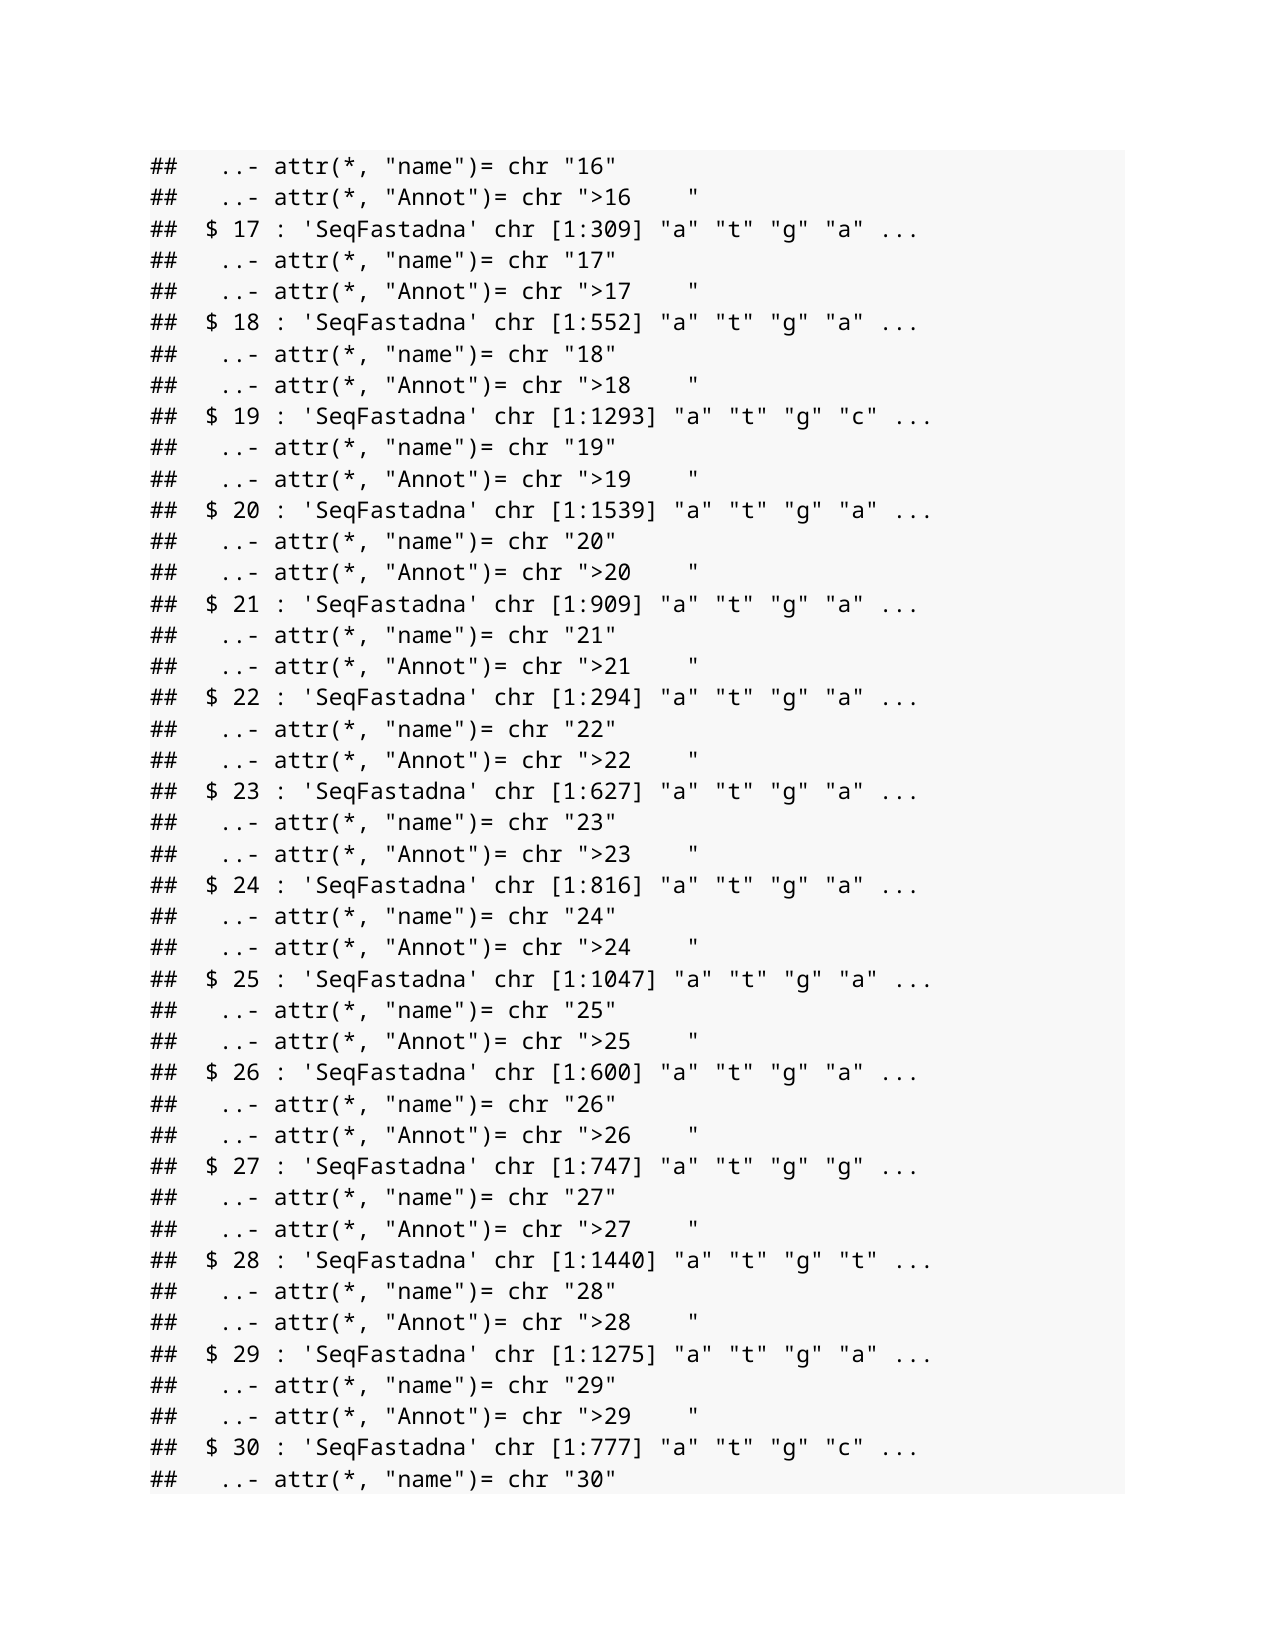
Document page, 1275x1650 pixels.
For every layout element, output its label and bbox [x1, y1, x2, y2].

text [150, 150, 1125, 1494]
